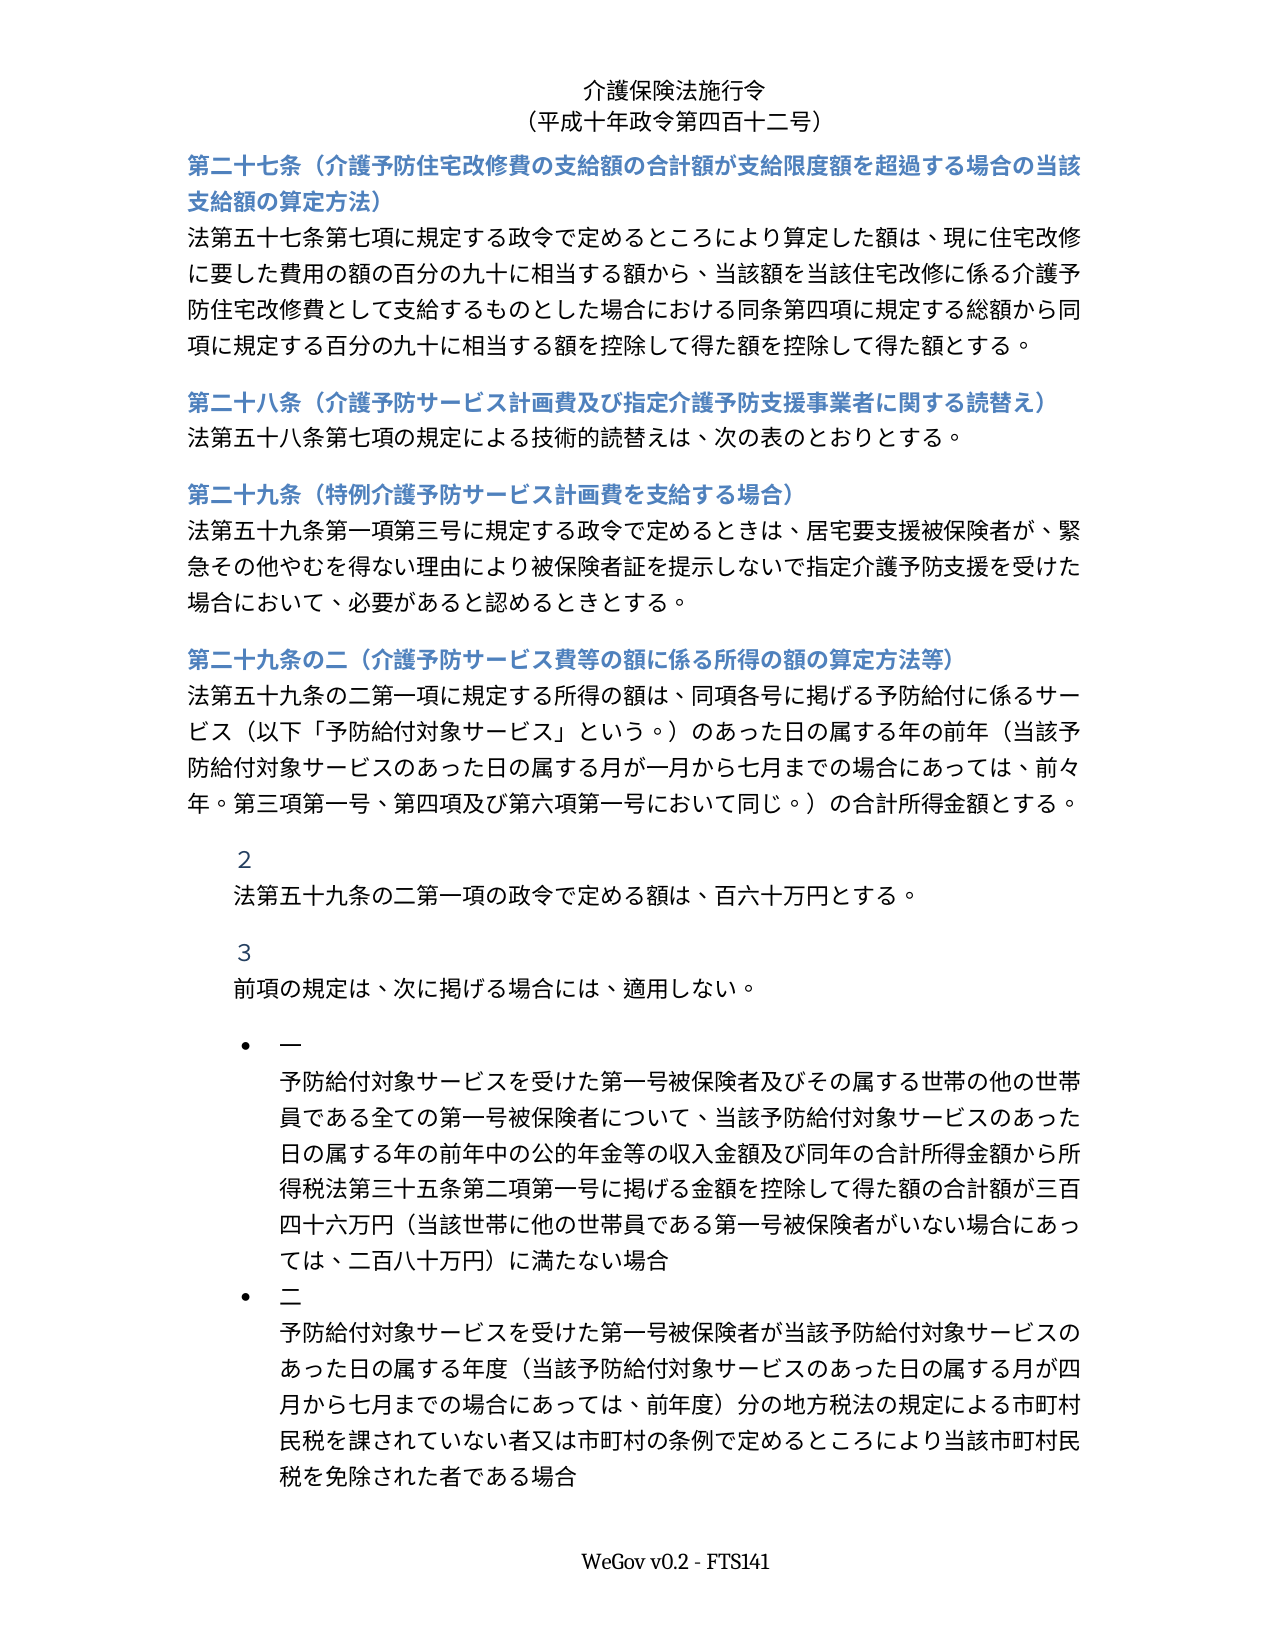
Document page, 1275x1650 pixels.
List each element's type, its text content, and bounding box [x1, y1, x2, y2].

subtitle 第二十八条（介護予防サービス計画費及び指定介護予防支援事業者に関する読替え） [187, 386, 1087, 418]
text 法第五十九条の二第一項の政令で定める額は、百六十万円とする。 [233, 880, 1087, 911]
text 法第五十七条第七項に規定する政令で定めるところにより算定した額は、現に住宅改修に要した費用の額の百分の九十に相当する額から、当該額を当該住宅改修に係る介護予防住宅改修費として支給するものとした場合における同条第四項に規定する総額から同項に規定する百分の九十に相当する額を控除して得た額を控除して得た額とする。 [187, 222, 1087, 361]
text 法第五十九条の二第一項に規定する所得の額は、同項各号に掲げる予防給付に係るサービス（以下「予防給付対象サービス」という。）のあった日の属する年の前年（当該予防給付対象サービスのあった日の属する月が一月から七月までの場合にあっては、前々年。第三項第一号、第四項及び第六項第一号において同じ。）の合計所得金額とする。 [187, 680, 1087, 819]
subtitle ３ [233, 937, 1087, 968]
subtitle 第二十七条（介護予防住宅改修費の支給額の合計額が支給限度額を超過する場合の当該支給額の算定方法） [187, 150, 1087, 217]
subtitle ２ [233, 844, 1087, 876]
list 一 予防給付対象サービスを受けた第一号被保険者及びその属する世帯の他の世帯員である全ての第一号被保険者について、当該予防給付対象サービスのあった日の属する年の前年中の公的年金等の収入金額及び同年の合計所得金額から所得税法第三十五条第二項第一号に掲げる金額を控除して得た額の合計額が三百四十六万円（当該世帯に他の世帯員である第一号被保険者がいない場合にあっては、二百八十万円）に満たない場合 [242, 1030, 1087, 1277]
list 二 予防給付対象サービスを受けた第一号被保険者が当該予防給付対象サービスのあった日の属する年度（当該予防給付対象サービスのあった日の属する月が四月から七月までの場合にあっては、前年度）分の地方税法の規定による市町村民税を課されていない者又は市町村の条例で定めるところにより当該市町村民税を免除された者である場合 [242, 1281, 1087, 1492]
text 前項の規定は、次に掲げる場合には、適用しない。 [233, 973, 1087, 1004]
subtitle 第二十九条（特例介護予防サービス計画費を支給する場合） [187, 479, 1087, 510]
text 法第五十八条第七項の規定による技術的読替えは、次の表のとおりとする。 [187, 422, 1087, 454]
text 法第五十九条第一項第三号に規定する政令で定めるときは、居宅要支援被保険者が、緊急その他やむを得ない理由により被保険者証を提示しないで指定介護予防支援を受けた場合において、必要があると認めるときとする。 [187, 515, 1087, 618]
subtitle 第二十九条の二（介護予防サービス費等の額に係る所得の額の算定方法等） [187, 644, 1087, 675]
